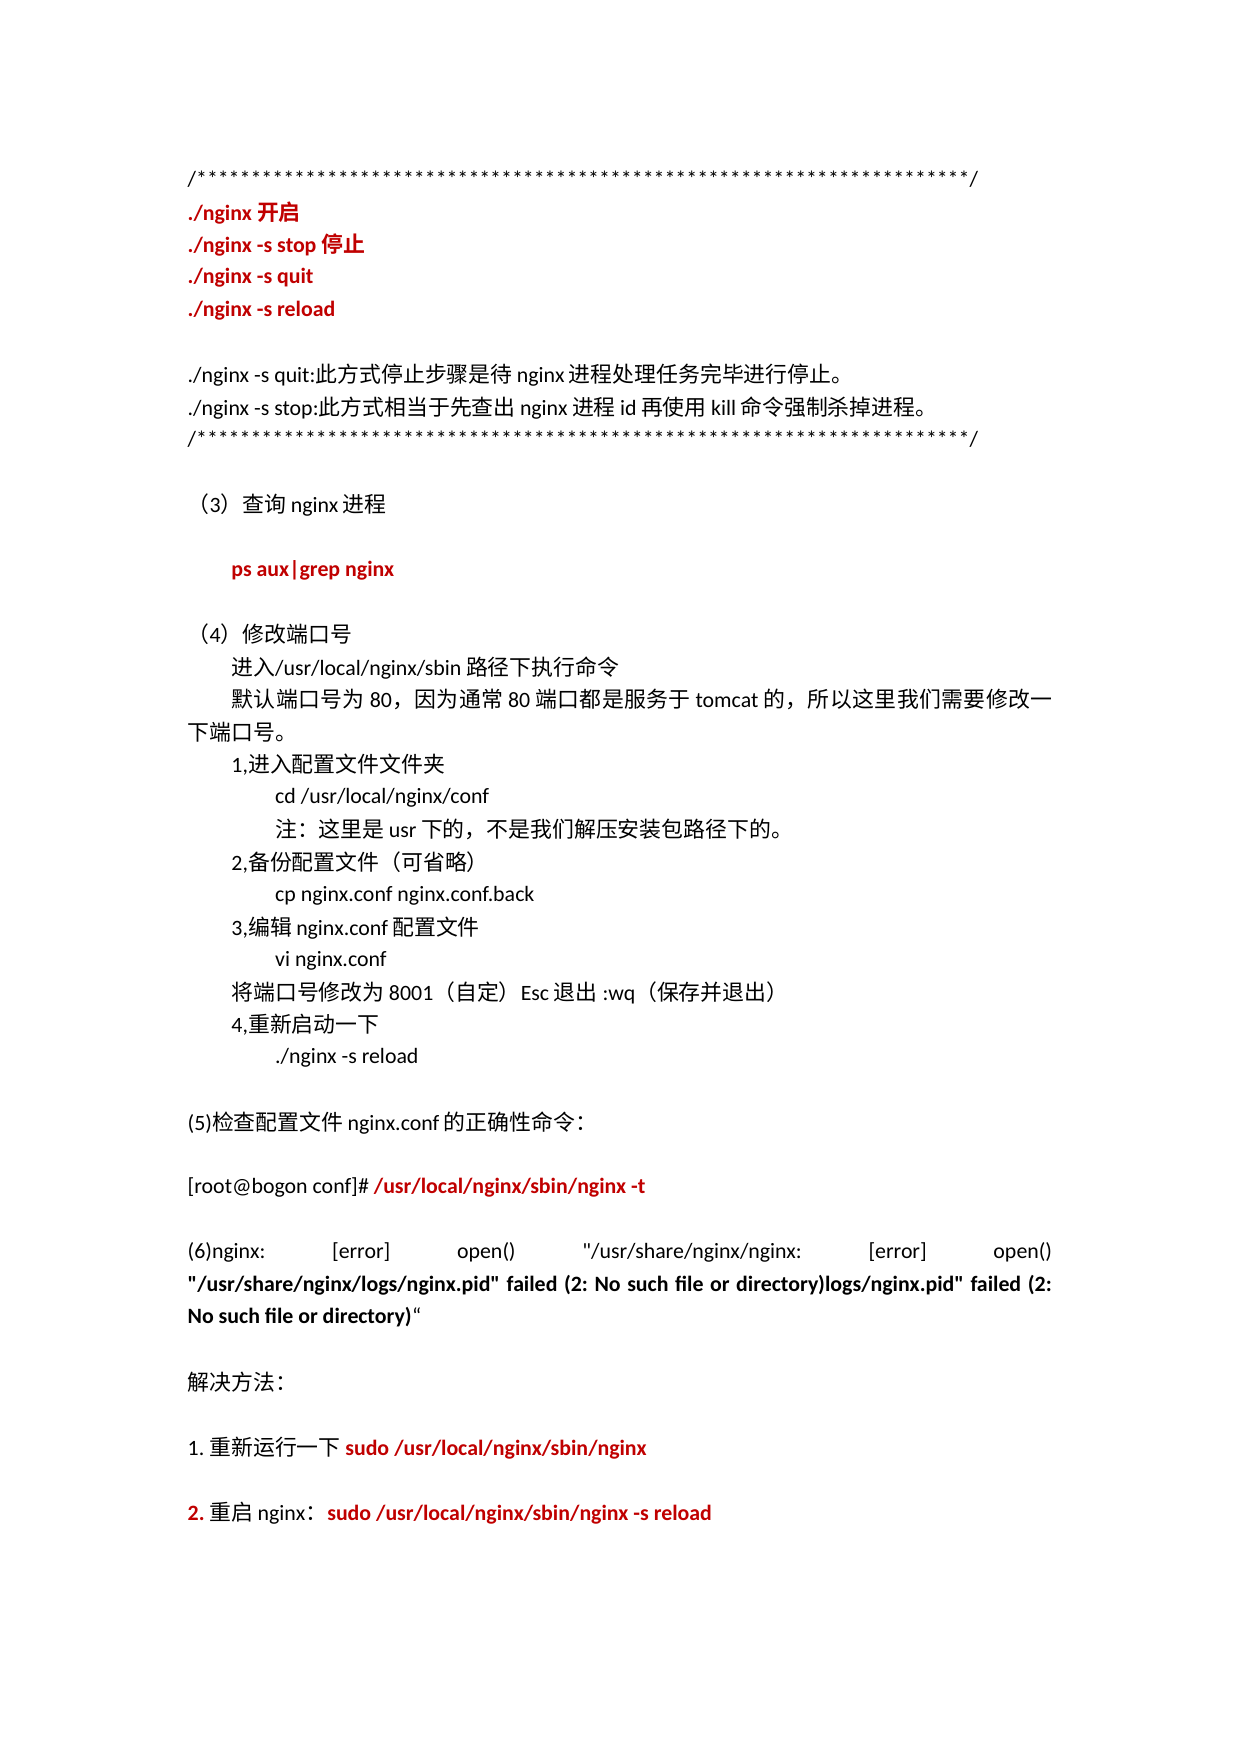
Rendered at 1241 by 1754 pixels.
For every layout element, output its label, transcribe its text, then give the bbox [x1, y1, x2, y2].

text (5)检查配置文件nginx.conf的正确性命令： [187, 1104, 1053, 1137]
text ./nginx -s stop 停止 [187, 227, 1053, 259]
text /***********************************************************************/ [187, 422, 1053, 454]
text 3,编辑nginx.conf配置文件 [187, 909, 1053, 942]
text ps aux|grep nginx [187, 552, 1053, 584]
text 将端口号修改为8001（自定）Esc退出 :wq（保存并退出） [187, 974, 1053, 1007]
text cp nginx.conf nginx.conf.back [187, 877, 1053, 909]
text ./nginx 开启 [187, 194, 1053, 227]
text 进入/usr/local/nginx/sbin路径下执行命令 [187, 649, 1053, 682]
text （3）查询nginx进程 [187, 487, 1053, 519]
text ./nginx -s quit:此方式停止步骤是待nginx进程处理任务完毕进行停止。 [187, 357, 1053, 389]
text ./nginx -s reload [187, 292, 1053, 324]
text vi nginx.conf [187, 942, 1053, 974]
text 2,备份配置文件（可省略） [187, 844, 1053, 877]
text (6)nginx: [error] open() "/usr/share/nginx/nginx: [error] open() "/usr/share/nginx/logs/nginx.pid" failed (2: No such file or directory)logs/nginx.pid" failed (2: No such file or directory)“ [187, 1234, 1053, 1332]
text ./nginx -s reload [187, 1039, 1053, 1072]
text 默认端口号为80，因为通常80端口都是服务于tomcat的，所以这里我们需要修改一下端口号。 [187, 682, 1053, 747]
text /***********************************************************************/ [187, 162, 1053, 194]
text 1,进入配置文件文件夹 [187, 747, 1053, 779]
text ./nginx -s stop:此方式相当于先查出nginx进程id再使用kill命令强制杀掉进程。 [187, 389, 1053, 422]
text 1. 重新运行一下 sudo /usr/local/nginx/sbin/nginx [187, 1429, 1053, 1462]
text [root@bogon conf]# /usr/local/nginx/sbin/nginx -t [187, 1169, 1053, 1202]
text 4,重新启动一下 [187, 1007, 1053, 1039]
text ./nginx -s quit [187, 259, 1053, 292]
text 注：这里是usr下的，不是我们解压安装包路径下的。 [187, 812, 1053, 844]
list 重启nginx：sudo /usr/local/nginx/sbin/nginx -s reload [187, 1494, 1053, 1527]
text cd /usr/local/nginx/conf [187, 779, 1053, 812]
text 解决方法： [187, 1364, 1053, 1397]
text （4）修改端口号 [187, 617, 1053, 649]
